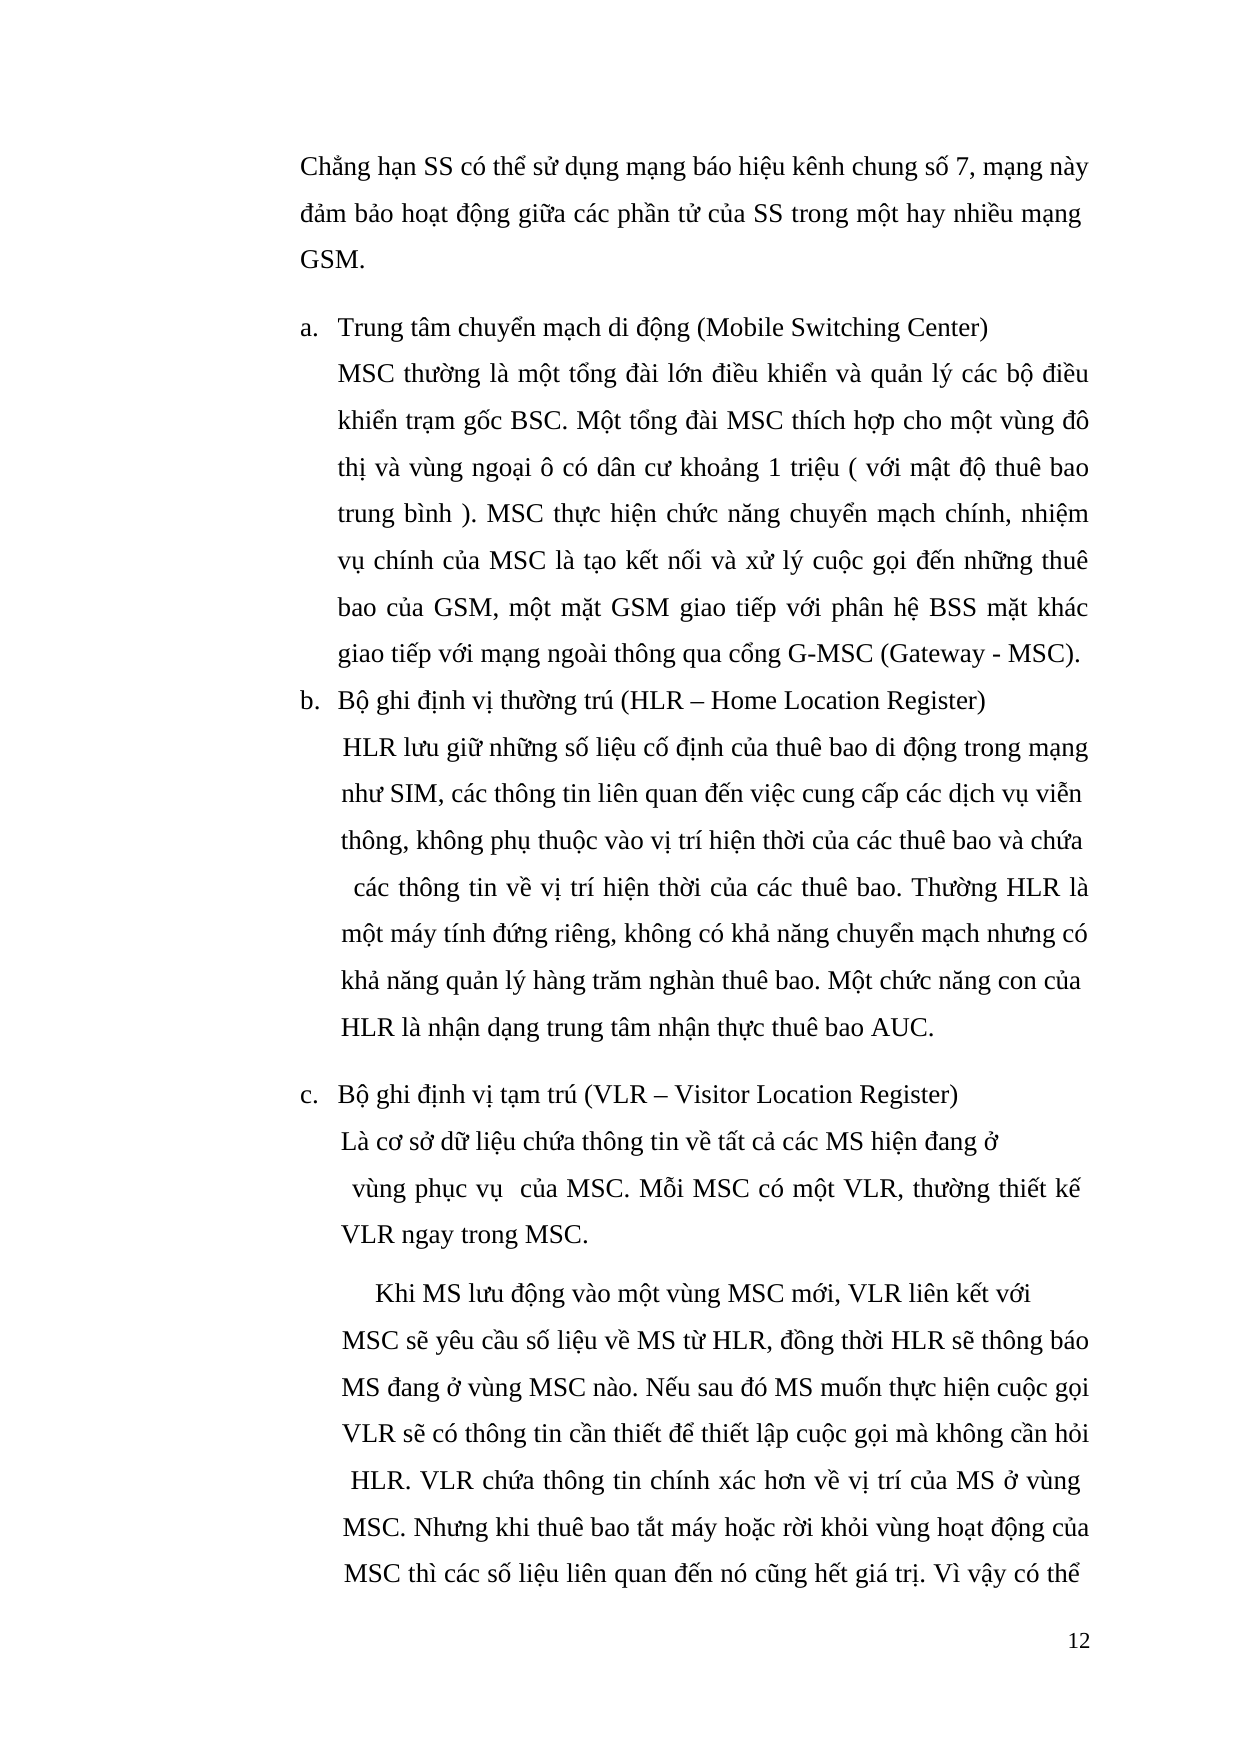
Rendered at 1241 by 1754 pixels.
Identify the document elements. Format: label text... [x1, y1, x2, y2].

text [150, 1277, 1090, 1589]
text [150, 150, 1090, 274]
list Trung tâm chuyển mạch di động (Mobile Switching Center) [300, 311, 1090, 342]
text Là cơ sở dữ liệu chứa thông tin về tất cả các MS hiện đang ở vùng phục vụ của MSC. Mỗi MSC có một VLR, thường thiết kế VLR ngay trong MSC. [150, 1125, 1090, 1249]
list Bộ ghi định vị tạm trú (VLR – Visitor Location Register) [300, 1078, 1090, 1109]
text HLR lưu giữ những số liệu cố định của thuê bao di động trong mạng như SIM, các thông tin liên quan đến việc cung cấp các dịch vụ viễn thông, không phụ thuộc vào vị trí hiện thời của các thuê bao và chứa các thông tin về vị trí hiện thời của các thuê bao. Thường HLR là một máy tính đứng riêng, không có khả năng chuyển mạch nhưng có khả năng quản lý hàng trăm nghàn thuê bao. Một chức năng con của HLR là nhận dạng trung tâm nhận thực thuê bao AUC. [150, 731, 1090, 1042]
list Bộ ghi định vị thường trú (HLR – Home Location Register) [300, 684, 1090, 715]
list MSC thường là một tổng đài lớn điều khiển và quản lý các bộ điều khiển trạm gốc BSC. Một tổng đài MSC thích hợp cho một vùng đô thị và vùng ngoại ô có dân cư khoảng 1 triệu ( với mật độ thuê bao trung bình ). MSC thực hiện chức năng chuyển mạch chính, nhiệm vụ chính của MSC là tạo kết nối và xử lý cuộc gọi đến những thuê bao của GSM, một mặt GSM giao tiếp với phân hệ BSS mặt khác giao tiếp với mạng ngoài thông qua cổng G-MSC (Gateway - MSC). [337, 357, 1090, 669]
